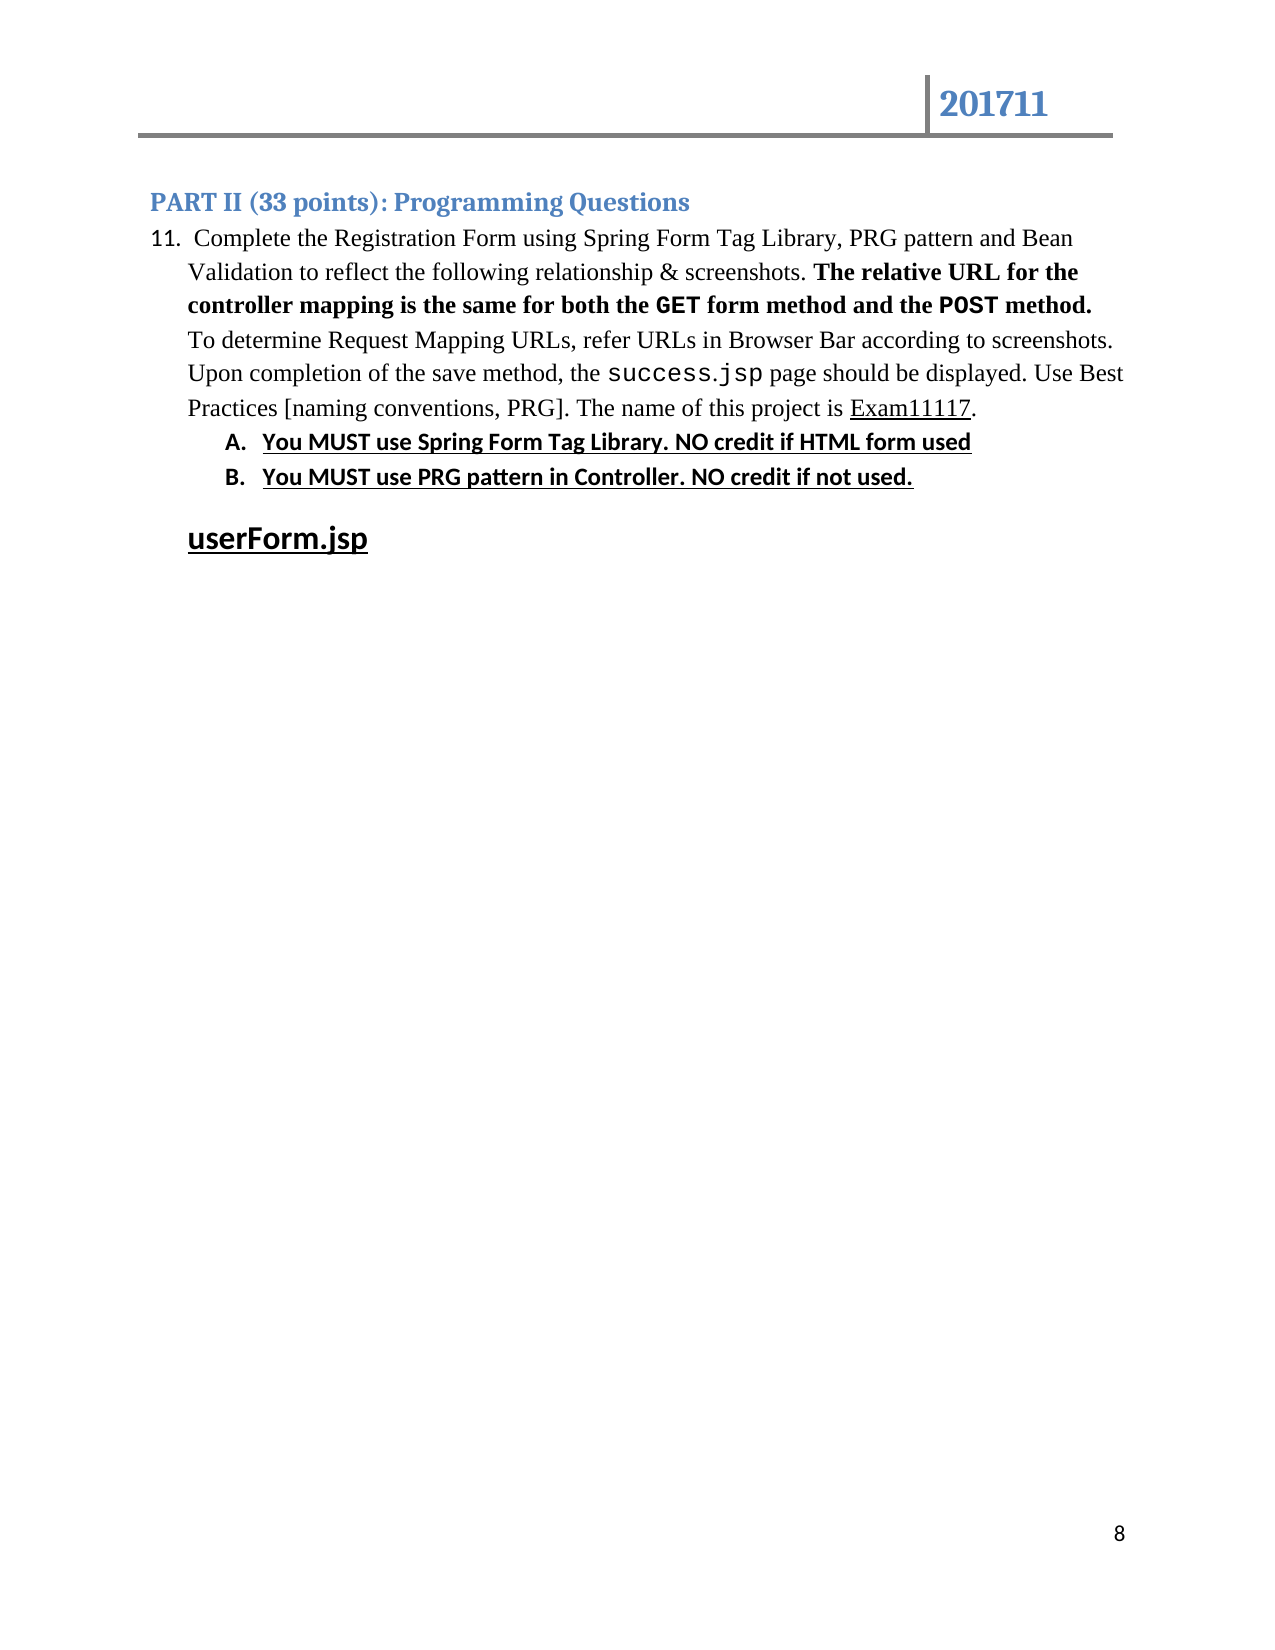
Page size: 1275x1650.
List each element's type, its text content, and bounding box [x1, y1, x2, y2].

subtitle PART II (33 points): Programming Questions [150, 187, 1125, 218]
list You MUST use Spring Form Tag Library. NO credit if HTML form used [225, 426, 1125, 457]
list Complete the Registration Form using Spring Form Tag Library, PRG pattern and Bean Validation to reflect the following relationship & screenshots. The relative URL for the controller mapping is the same for both the GET form method and the POST method. To determine Request Mapping URLs, refer URLs in Browser Bar according to screenshots. Upon completion of the save method, the success.jsp page should be displayed. Use Best Practices [naming conventions, PRG]. The name of this project is Exam11117. [150, 222, 1125, 422]
list You MUST use PRG pattern in Controller. NO credit if not used. [225, 461, 1125, 492]
text userForm.jsp [187, 517, 1125, 558]
